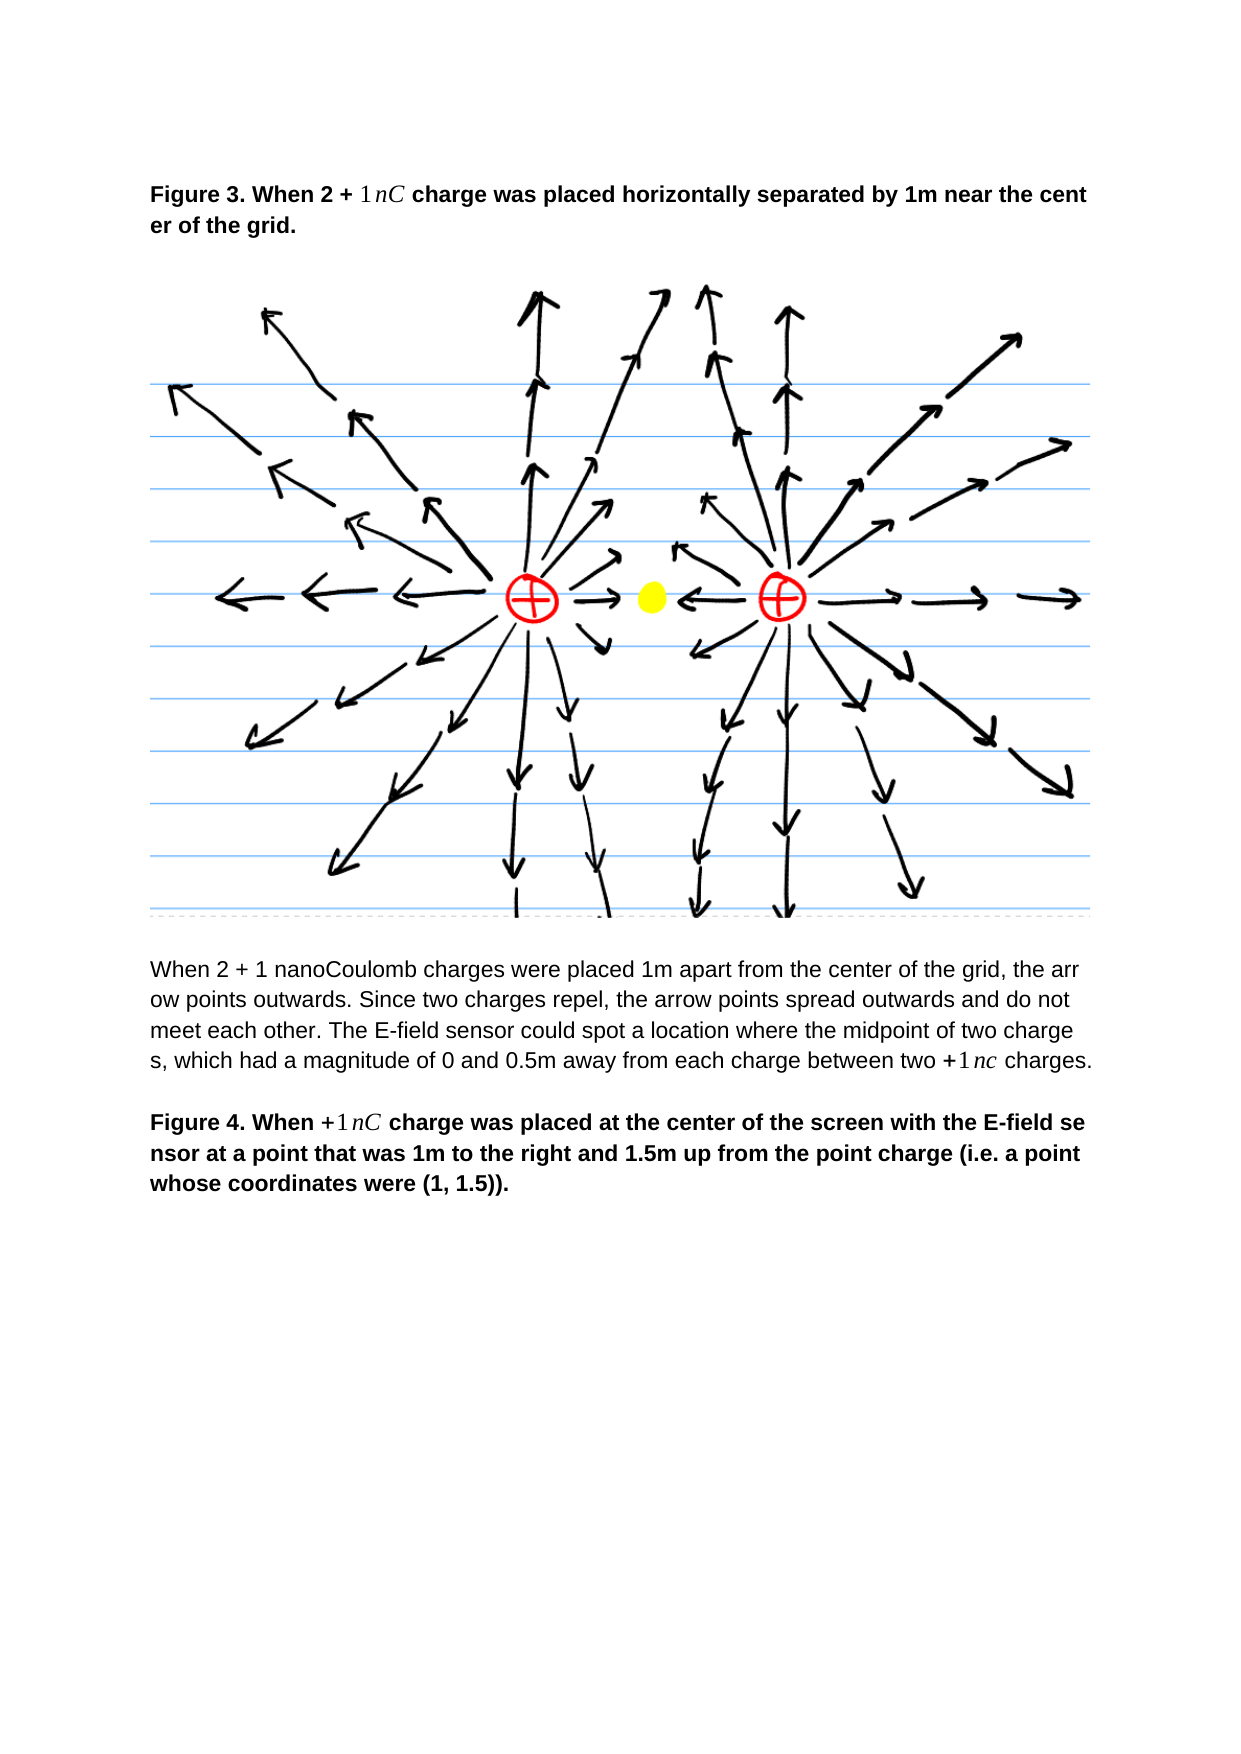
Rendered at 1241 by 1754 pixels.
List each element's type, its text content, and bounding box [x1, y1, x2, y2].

text When 2 + 1 nanoCoulomb charges were placed 1m apart from the center of the grid, the arrow points outwards. Since two charges repel, the arrow points spread outwards and do not meet each other. The E-field sensor could spot a location where the midpoint of two charges, which had a magnitude of 0 and 0.5m away from each charge between two charges. [150, 956, 1090, 1074]
picture [150, 272, 1091, 922]
text Figure 3. When 2 + charge was placed horizontally separated by 1m near the center of the grid. [150, 180, 1090, 238]
text Figure 4. When charge was placed at the center of the screen with the E-field sensor at a point that was 1m to the right and 1.5m up from the point charge (i.e. a point whose coordinates were (1, 1.5)). [150, 1108, 1090, 1196]
